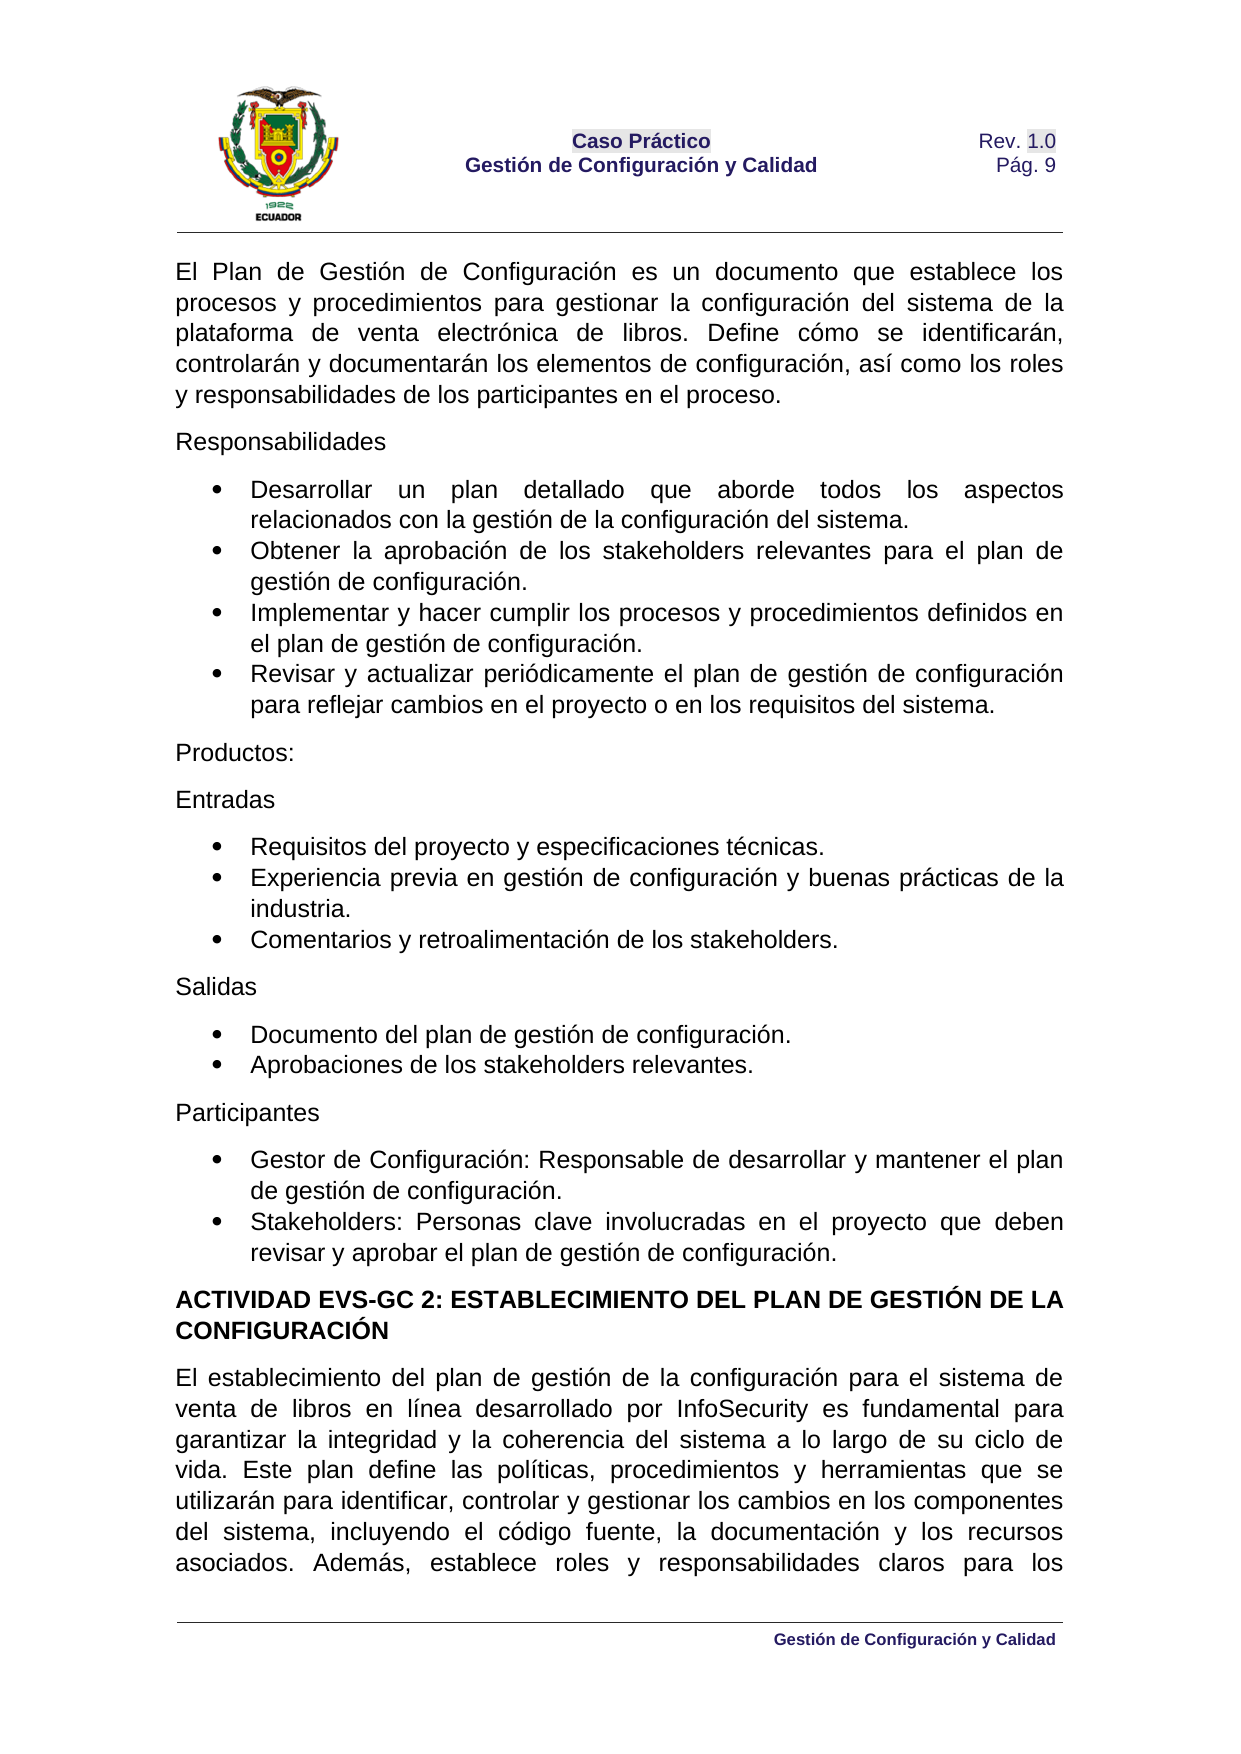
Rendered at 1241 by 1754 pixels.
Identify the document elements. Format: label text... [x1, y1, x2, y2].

list Comentarios y retroalimentación de los stakeholders. [213, 925, 1065, 953]
list Experiencia previa en gestión de configuración y buenas prácticas de la industria. [213, 863, 1065, 923]
text Participantes [175, 1098, 1065, 1127]
list Stakeholders: Personas clave involucradas en el proyecto que deben revisar y aprobar el plan de gestión de configuración. [213, 1207, 1065, 1266]
text Responsabilidades [175, 427, 1065, 456]
picture [213, 81, 342, 225]
list Requisitos del proyecto y especificaciones técnicas. [213, 832, 1065, 861]
list Desarrollar un plan detallado que aborde todos los aspectos relacionados con la gestión de la configuración del sistema. [213, 474, 1065, 534]
text Entradas [175, 785, 1065, 814]
list Obtener la aprobación de los stakeholders relevantes para el plan de gestión de configuración. [213, 536, 1065, 596]
text El Plan de Gestión de Configuración es un documento que establece los procesos y procedimientos para gestionar la configuración del sistema de la plataforma de venta electrónica de libros. Define cómo se identificarán, controlarán y documentarán los elementos de configuración, así como los roles y responsabilidades de los participantes en el proceso. [175, 257, 1065, 408]
text Salidas [175, 972, 1065, 1001]
list Documento del plan de gestión de configuración. [213, 1019, 1065, 1048]
text ACTIVIDAD EVS-GC 2: ESTABLECIMIENTO DEL PLAN DE GESTIÓN DE LA CONFIGURACIÓN [175, 1285, 1065, 1344]
text Productos: [175, 737, 1065, 766]
list Revisar y actualizar periódicamente el plan de gestión de configuración para reflejar cambios en el proyecto o en los requisitos del sistema. [213, 659, 1065, 719]
list Aprobaciones de los stakeholders relevantes. [213, 1050, 1065, 1079]
list Implementar y hacer cumplir los procesos y procedimientos definidos en el plan de gestión de configuración. [213, 598, 1065, 657]
list Gestor de Configuración: Responsable de desarrollar y mantener el plan de gestión de configuración. [213, 1145, 1065, 1205]
